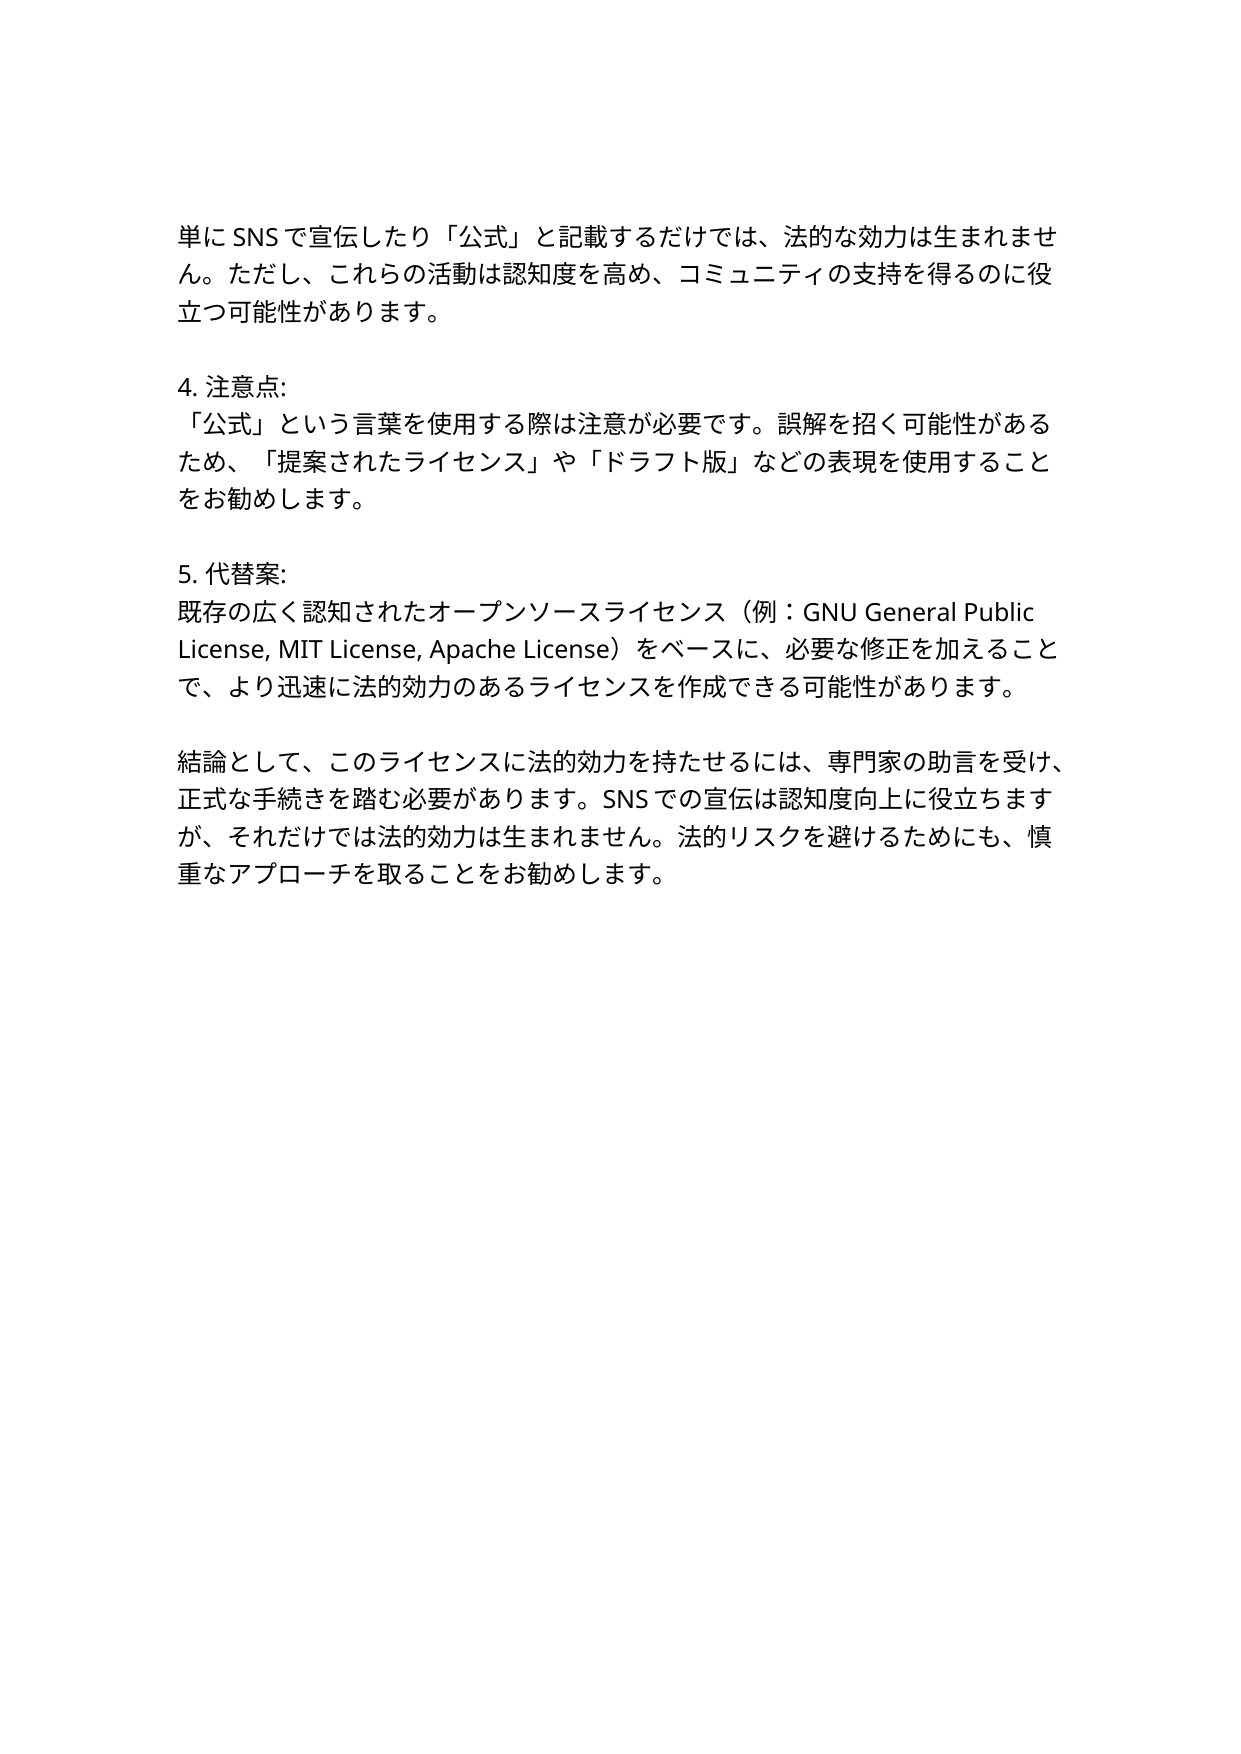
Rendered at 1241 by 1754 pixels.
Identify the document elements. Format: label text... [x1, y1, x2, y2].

text 4. 注意点: [177, 367, 1063, 404]
text 5. 代替案: [177, 554, 1063, 592]
text 「公式」という言葉を使用する際は注意が必要です。誤解を招く可能性があるため、「提案されたライセンス」や「ドラフト版」などの表現を使用することをお勧めします。 [177, 404, 1063, 517]
text 既存の広く認知されたオープンソースライセンス（例：GNU General Public License, MIT License, Apache License）をベースに、必要な修正を加えることで、より迅速に法的効力のあるライセンスを作成できる可能性があります。 [177, 592, 1063, 704]
text 単にSNSで宣伝したり「公式」と記載するだけでは、法的な効力は生まれません。ただし、これらの活動は認知度を高め、コミュニティの支持を得るのに役立つ可能性があります。 [177, 217, 1063, 329]
text 結論として、このライセンスに法的効力を持たせるには、専門家の助言を受け、正式な手続きを踏む必要があります。SNSでの宣伝は認知度向上に役立ちますが、それだけでは法的効力は生まれません。法的リスクを避けるためにも、慎重なアプローチを取ることをお勧めします。 [177, 742, 1063, 892]
